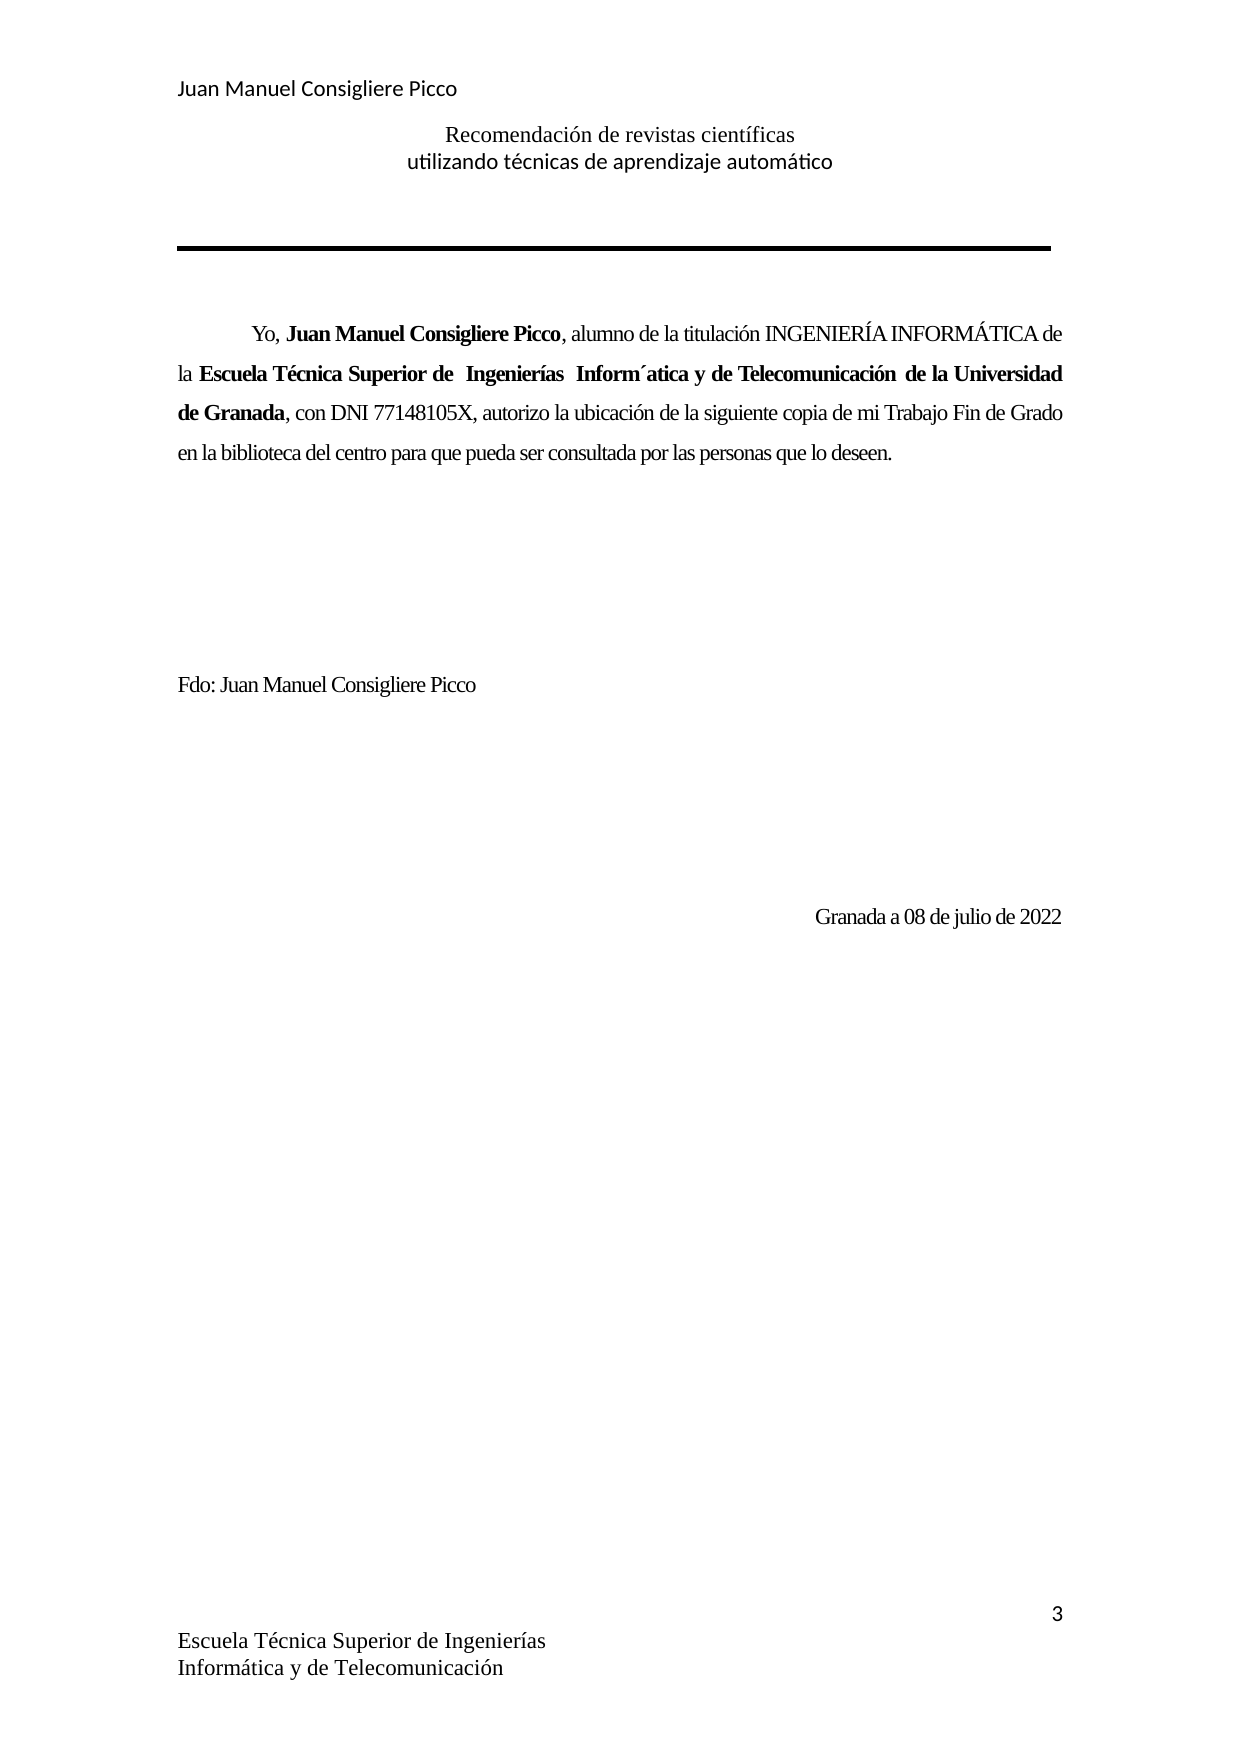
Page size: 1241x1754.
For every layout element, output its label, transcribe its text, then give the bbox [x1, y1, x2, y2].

text Granada a 08 de julio de 2022 [177, 903, 1063, 929]
text Fdo: Juan Manuel Consigliere Picco [177, 671, 1063, 697]
text Yo, Juan Manuel Consigliere Picco, alumno de la titulación INGENIERÍA INFORMÁTICA de la Escuela Técnica Superior de Ingenierías Inform´atica y de Telecomunicación de la Universidad de Granada, con DNI 77148105X, autorizo la ubicación de la siguiente copia de mi Trabajo Fin de Grado en la biblioteca del centro para que pueda ser consultada por las personas que lo deseen. [177, 320, 1063, 465]
